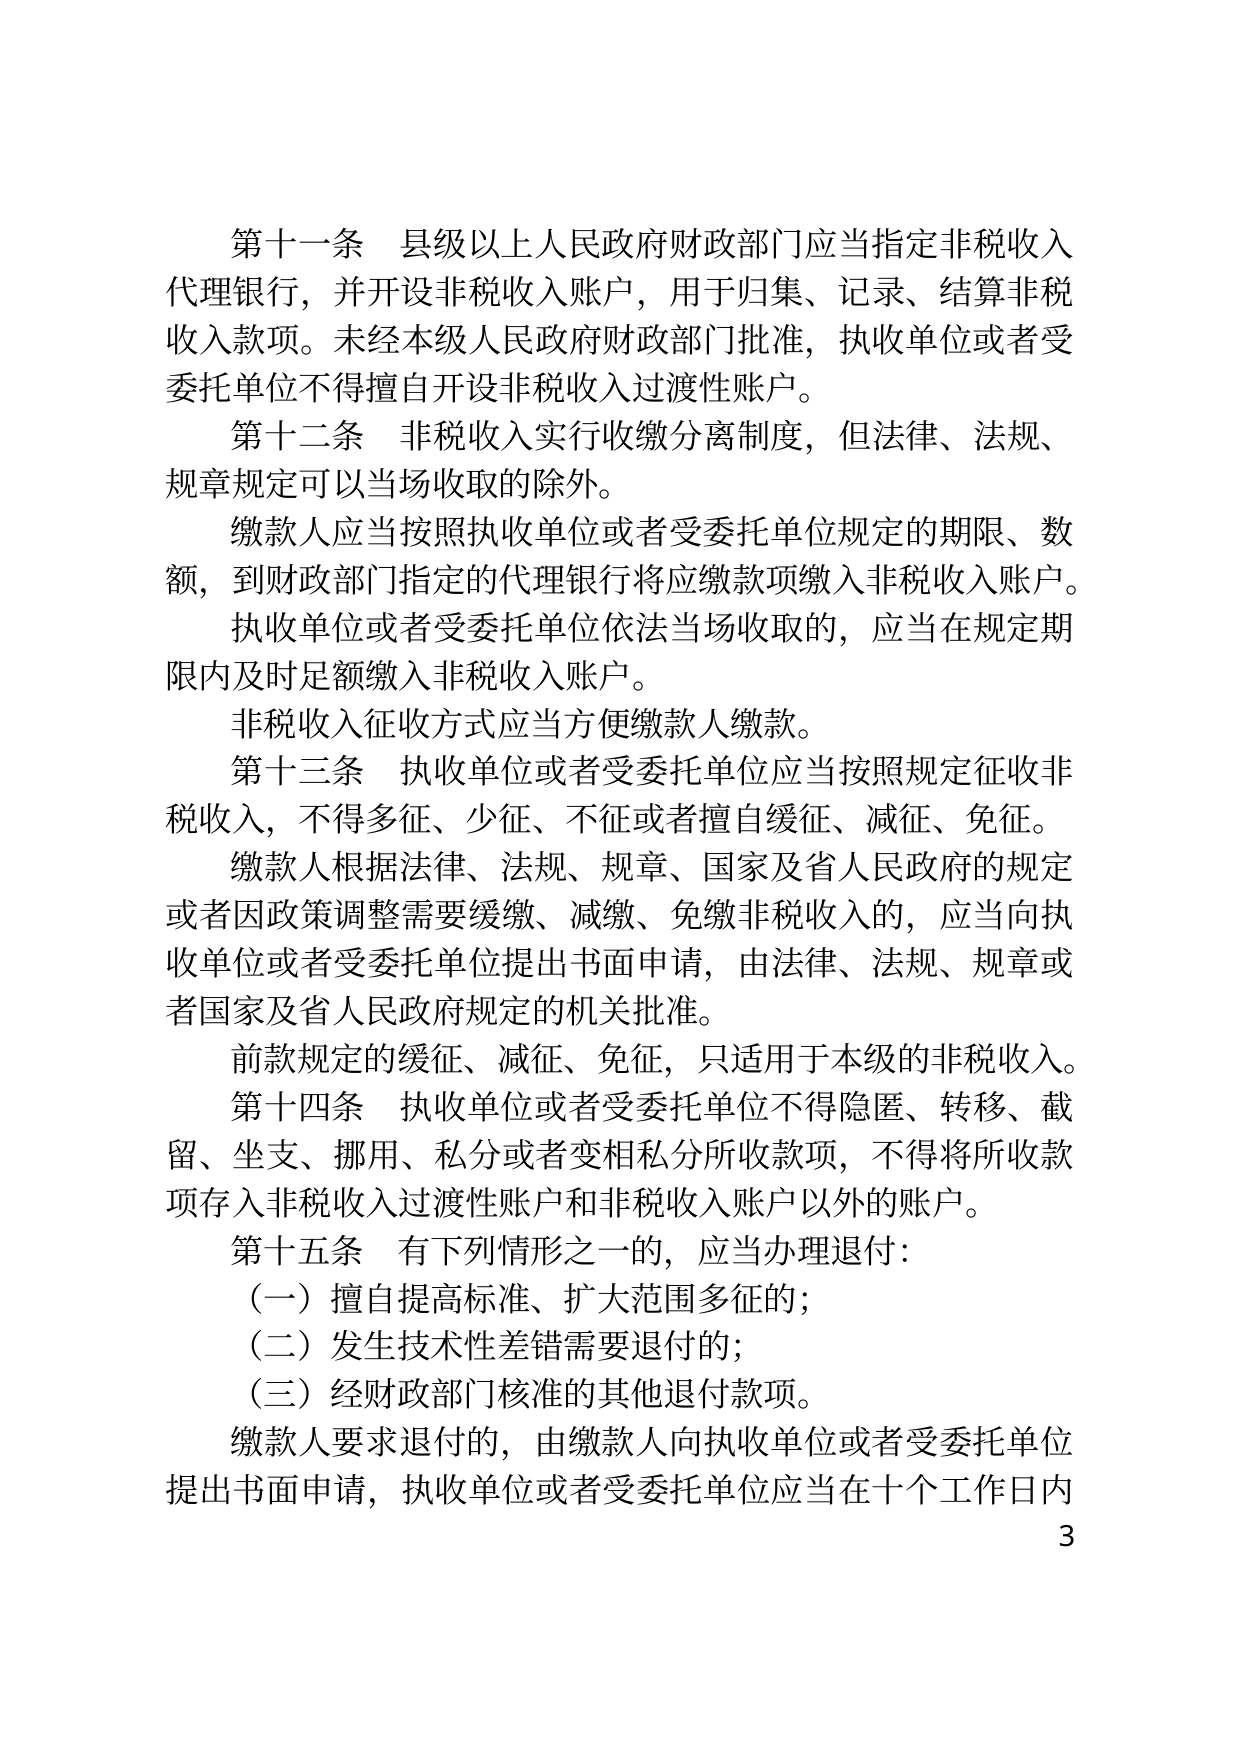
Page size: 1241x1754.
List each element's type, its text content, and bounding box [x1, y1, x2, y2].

text 缴款人根据法律、法规、规章、国家及省人民政府的规定或者因政策调整需要缓缴、减缴、免缴非税收入的，应当向执收单位或者受委托单位提出书面申请，由法律、法规、规章或者国家及省人民政府规定的机关批准。 [165, 841, 1075, 1033]
text 第十三条 执收单位或者受委托单位应当按照规定征收非税收入，不得多征、少征、不征或者擅自缓征、减征、免征。 [165, 746, 1075, 841]
text （二）发生技术性差错需要退付的； [165, 1321, 1075, 1368]
text 第十一条 县级以上人民政府财政部门应当指定非税收入代理银行，并开设非税收入账户，用于归集、记录、结算非税收入款项。未经本级人民政府财政部门批准，执收单位或者受委托单位不得擅自开设非税收入过渡性账户。 [165, 218, 1075, 410]
text 第十二条 非税收入实行收缴分离制度，但法律、法规、规章规定可以当场收取的除外。 [165, 410, 1075, 506]
text 缴款人应当按照执收单位或者受委托单位规定的期限、数额，到财政部门指定的代理银行将应缴款项缴入非税收入账户。 [165, 506, 1075, 602]
text （一）擅自提高标准、扩大范围多征的； [165, 1273, 1075, 1321]
text 第十四条 执收单位或者受委托单位不得隐匿、转移、截留、坐支、挪用、私分或者变相私分所收款项，不得将所收款项存入非税收入过渡性账户和非税收入账户以外的账户。 [165, 1081, 1075, 1225]
text 前款规定的缓征、减征、免征，只适用于本级的非税收入。 [165, 1033, 1075, 1081]
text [165, 1416, 1075, 1512]
text （三）经财政部门核准的其他退付款项。 [165, 1368, 1075, 1416]
text 第十五条 有下列情形之一的，应当办理退付： [165, 1225, 1075, 1273]
text 非税收入征收方式应当方便缴款人缴款。 [165, 698, 1075, 746]
text 执收单位或者受委托单位依法当场收取的，应当在规定期限内及时足额缴入非税收入账户。 [165, 602, 1075, 698]
